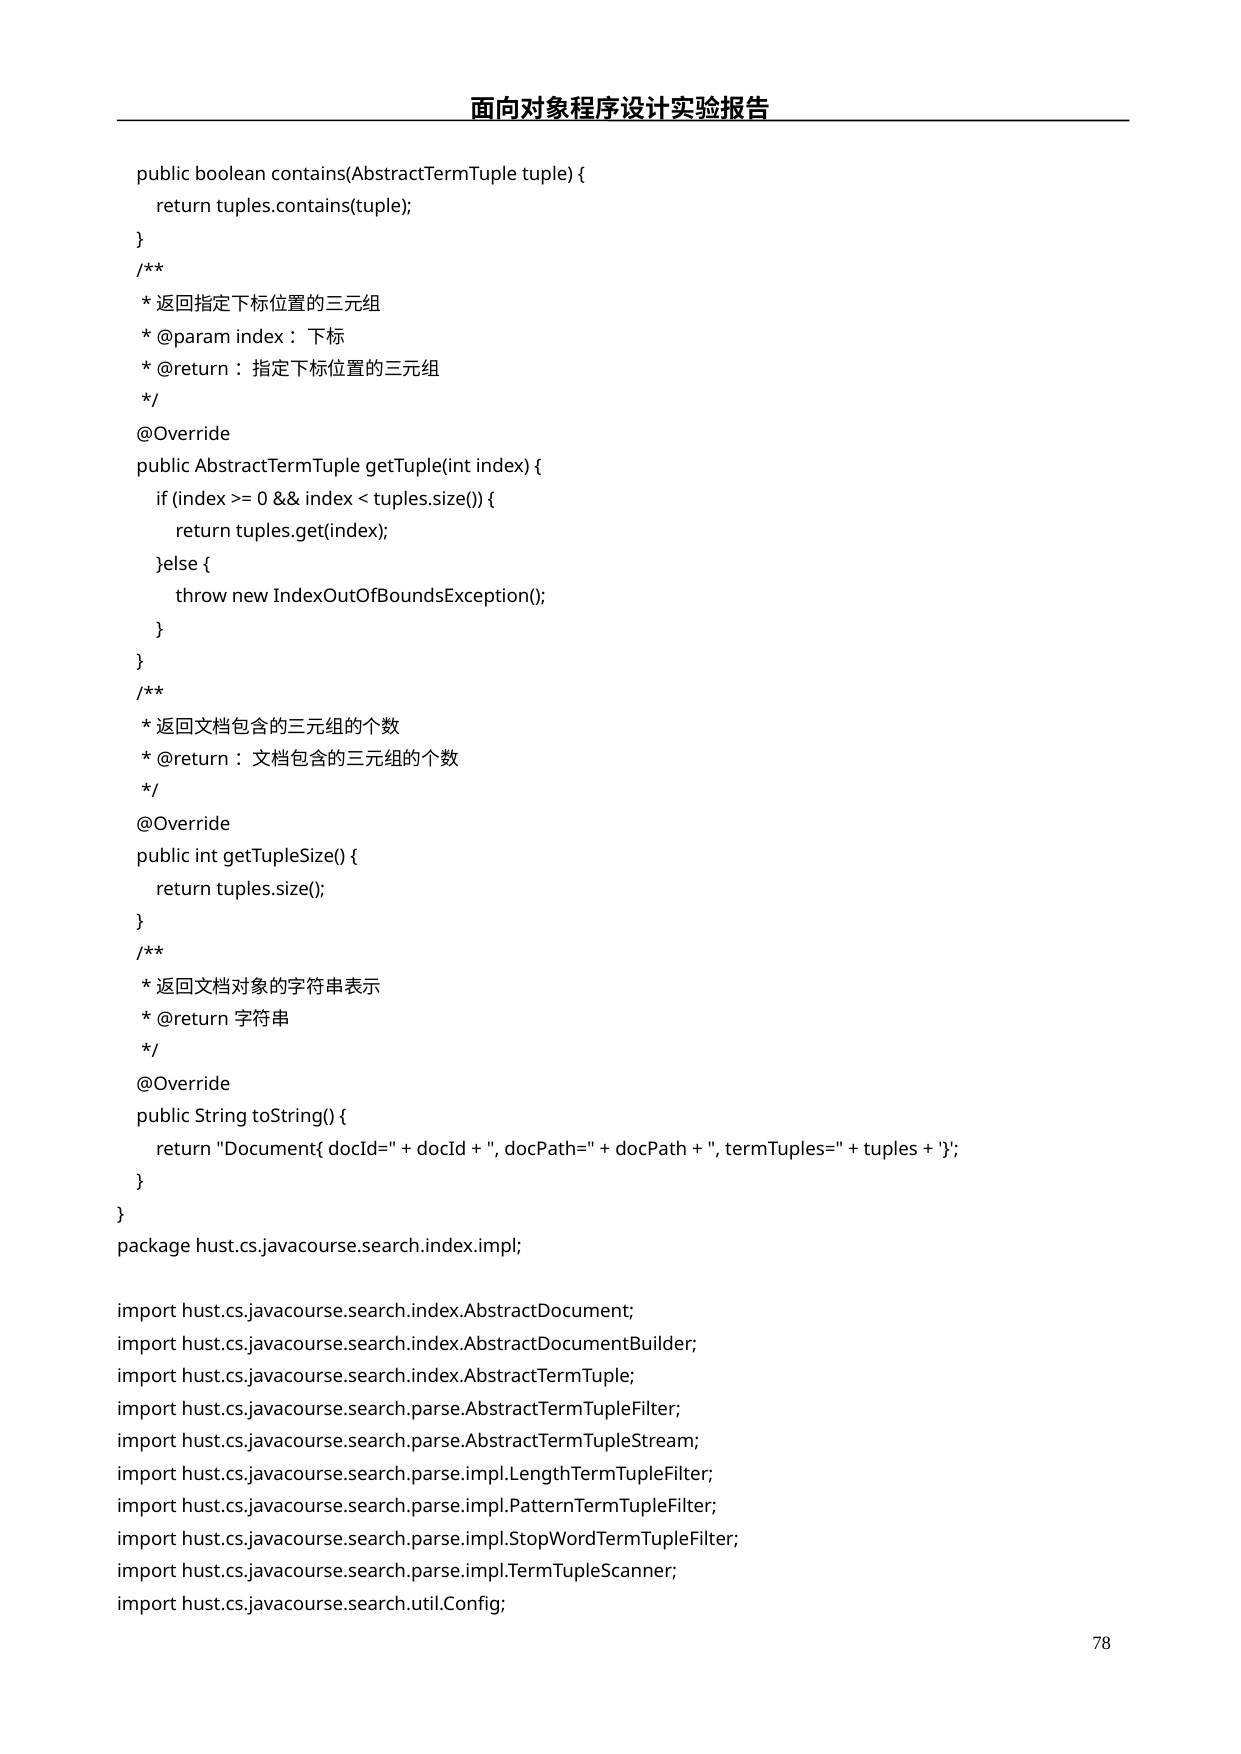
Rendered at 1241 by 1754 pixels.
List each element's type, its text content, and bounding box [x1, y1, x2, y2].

text } [117, 644, 1123, 676]
text * @return 字符串 [117, 1001, 1123, 1034]
text public AbstractTermTuple getTuple(int index) { [117, 449, 1123, 481]
text throw new IndexOutOfBoundsException(); [117, 579, 1123, 611]
text /** [117, 936, 1123, 969]
text } [117, 1196, 1123, 1229]
text */ [117, 384, 1123, 416]
text import hust.cs.javacourse.search.parse.AbstractTermTupleFilter; [117, 1391, 1123, 1424]
text import hust.cs.javacourse.search.parse.impl.TermTupleScanner; [117, 1554, 1123, 1586]
text return "Document{ docId=" + docId + ", docPath=" + docPath + ", termTuples=" + tuples + '}'; [117, 1131, 1123, 1164]
text @Override [117, 416, 1123, 449]
text } [117, 1164, 1123, 1196]
text * 返回文档对象的字符串表示 [117, 969, 1123, 1001]
text return tuples.contains(tuple); [117, 189, 1123, 221]
text import hust.cs.javacourse.search.parse.AbstractTermTupleStream; [117, 1424, 1123, 1456]
text import hust.cs.javacourse.search.parse.impl.PatternTermTupleFilter; [117, 1489, 1123, 1521]
text } [117, 904, 1123, 936]
text package hust.cs.javacourse.search.index.impl; [117, 1229, 1123, 1261]
text @Override [117, 1066, 1123, 1099]
text * @param index ：下标 [117, 319, 1123, 351]
text import hust.cs.javacourse.search.parse.impl.StopWordTermTupleFilter; [117, 1521, 1123, 1554]
text /** [117, 254, 1123, 286]
text * 返回文档包含的三元组的个数 [117, 709, 1123, 741]
text if (index >= 0 && index < tuples.size()) { [117, 481, 1123, 514]
text import hust.cs.javacourse.search.parse.impl.LengthTermTupleFilter; [117, 1456, 1123, 1489]
text public String toString() { [117, 1099, 1123, 1131]
text * 返回指定下标位置的三元组 [117, 286, 1123, 319]
text }else { [117, 546, 1123, 579]
text return tuples.get(index); [117, 514, 1123, 546]
text public boolean contains(AbstractTermTuple tuple) { [117, 156, 1123, 189]
text } [117, 221, 1123, 254]
text /** [117, 676, 1123, 709]
text * @return ：文档包含的三元组的个数 [117, 741, 1123, 774]
text */ [117, 774, 1123, 806]
text */ [117, 1034, 1123, 1066]
text import hust.cs.javacourse.search.index.AbstractDocument; [117, 1294, 1123, 1326]
text @Override [117, 806, 1123, 839]
text import hust.cs.javacourse.search.index.AbstractDocumentBuilder; [117, 1326, 1123, 1359]
text return tuples.size(); [117, 871, 1123, 904]
text import hust.cs.javacourse.search.index.AbstractTermTuple; [117, 1359, 1123, 1391]
text * @return ：指定下标位置的三元组 [117, 351, 1123, 384]
text } [117, 611, 1123, 644]
text public int getTupleSize() { [117, 839, 1123, 871]
text import hust.cs.javacourse.search.util.Config; [117, 1586, 1123, 1619]
